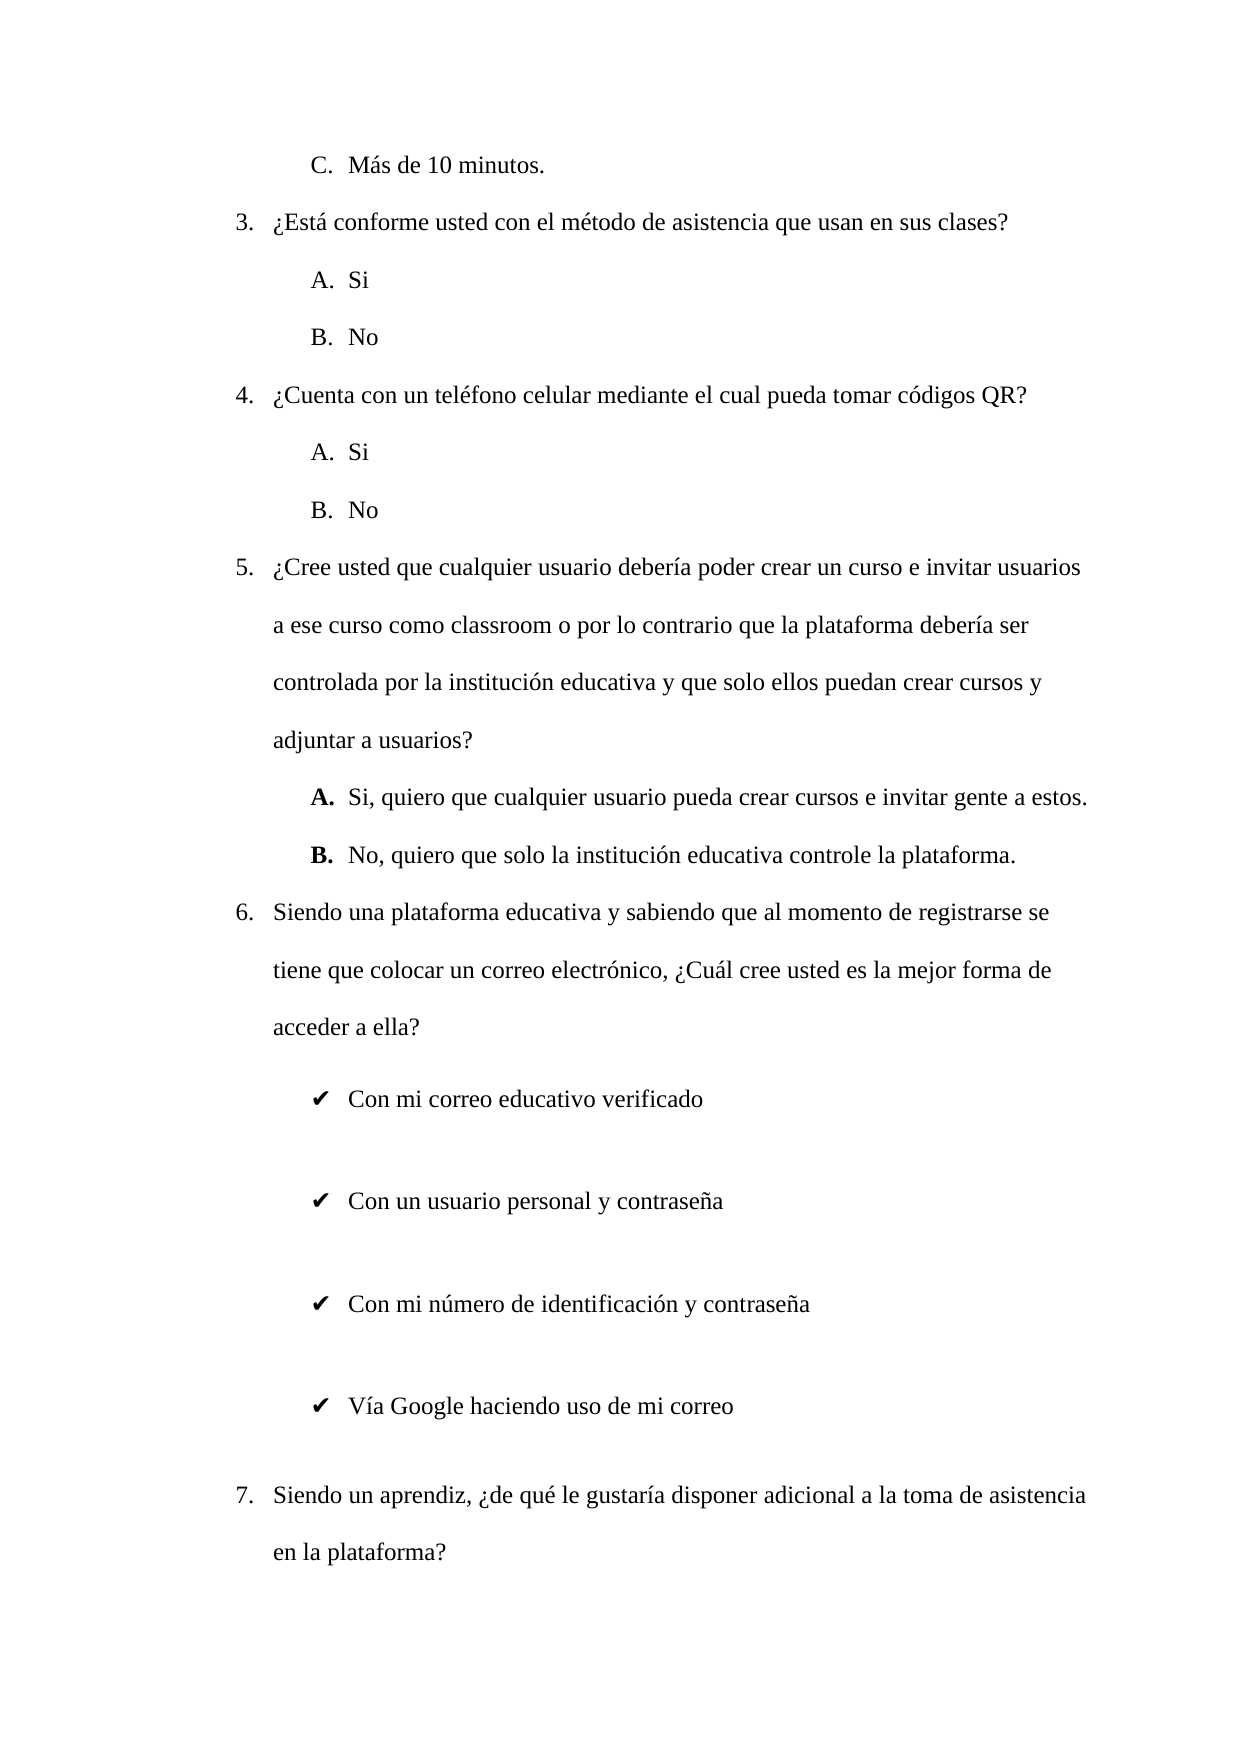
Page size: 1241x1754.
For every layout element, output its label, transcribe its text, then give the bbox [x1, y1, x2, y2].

list Con mi correo educativo verificado [310, 1070, 1090, 1121]
list Si [310, 437, 1090, 466]
list ¿Cree usted que cualquier usuario debería poder crear un curso e invitar usuarios a ese curso como classroom o por lo contrario que la plataforma debería ser controlada por la institución educativa y que solo ellos puedan crear cursos y adjuntar a usuarios? [235, 552, 1090, 754]
list Si, quiero que cualquier usuario pueda crear cursos e invitar gente a estos. [310, 782, 1090, 811]
list Si [310, 265, 1090, 294]
list Con un usuario personal y contraseña [310, 1172, 1090, 1224]
list ¿Está conforme usted con el método de asistencia que usan en sus clases? [235, 207, 1090, 236]
list No [310, 495, 1090, 524]
list No, quiero que solo la institución educativa controle la plataforma. [310, 840, 1090, 869]
list Más de 10 minutos. [310, 150, 1090, 179]
list Siendo una plataforma educativa y sabiendo que al momento de registrarse se tiene que colocar un correo electrónico, ¿Cuál cree usted es la mejor forma de acceder a ella? [235, 897, 1090, 1041]
list No [310, 322, 1090, 351]
list Siendo un aprendiz, ¿de qué le gustaría disponer adicional a la toma de asistencia en la plataforma? [235, 1480, 1090, 1566]
list Con mi número de identificación y contraseña [310, 1275, 1090, 1326]
list ¿Cuenta con un teléfono celular mediante el cual pueda tomar códigos QR? [235, 380, 1090, 409]
list Vía Google haciendo uso de mi correo [310, 1377, 1090, 1429]
